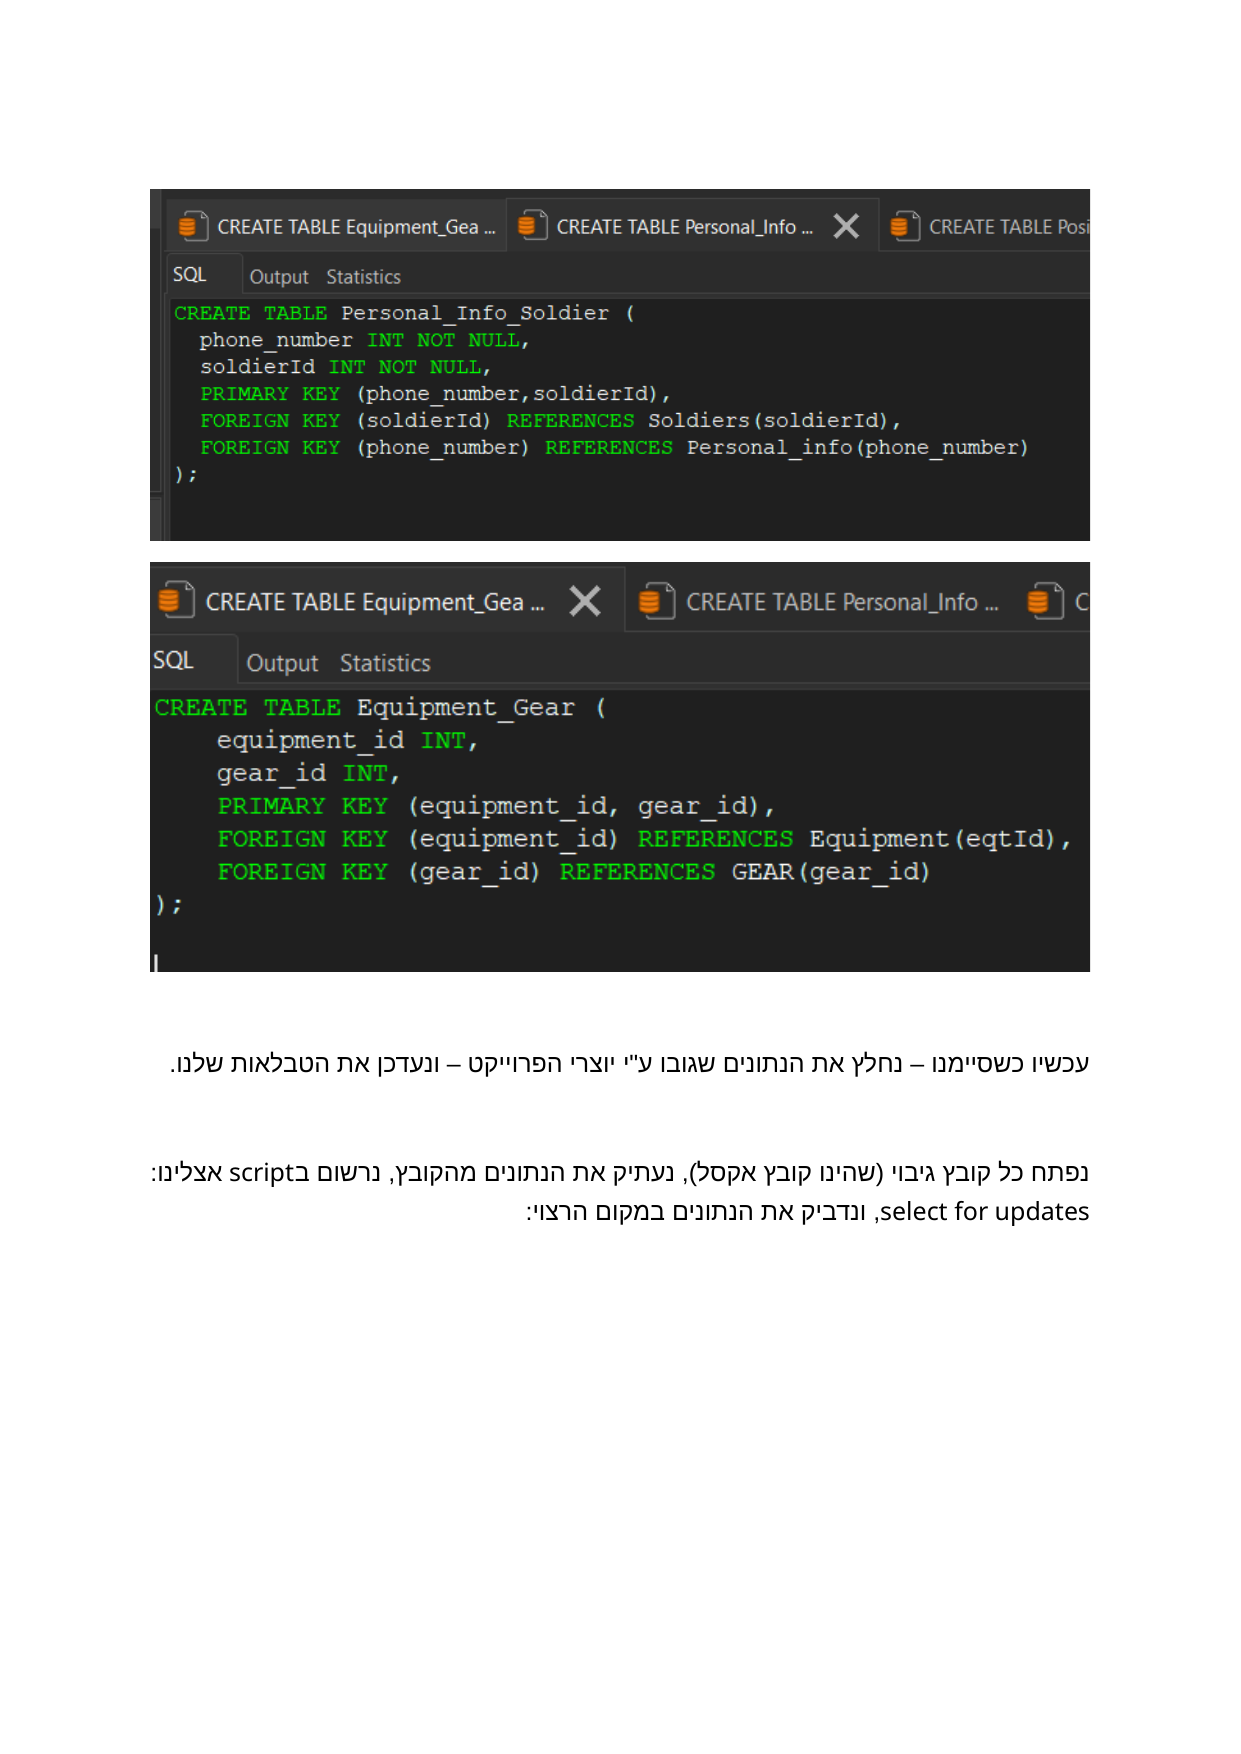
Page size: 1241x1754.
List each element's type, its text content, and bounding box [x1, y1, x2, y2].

text נפתח כל קובץ גיבוי (שהינו קובץ אקסל), נעתיק את הנתונים מהקובץ, נרשום בscript אצלינו: select for updates, ונדביק את הנתונים במקום הרצוי: [150, 1154, 1090, 1227]
picture [150, 562, 1091, 972]
text עכשיו כשסיימנו – נחלץ את הנתונים שגובו ע"י יוצרי הפרוייקט – ונעדכן את הטבלאות שלנו. [150, 1049, 1090, 1077]
picture [150, 189, 1091, 541]
